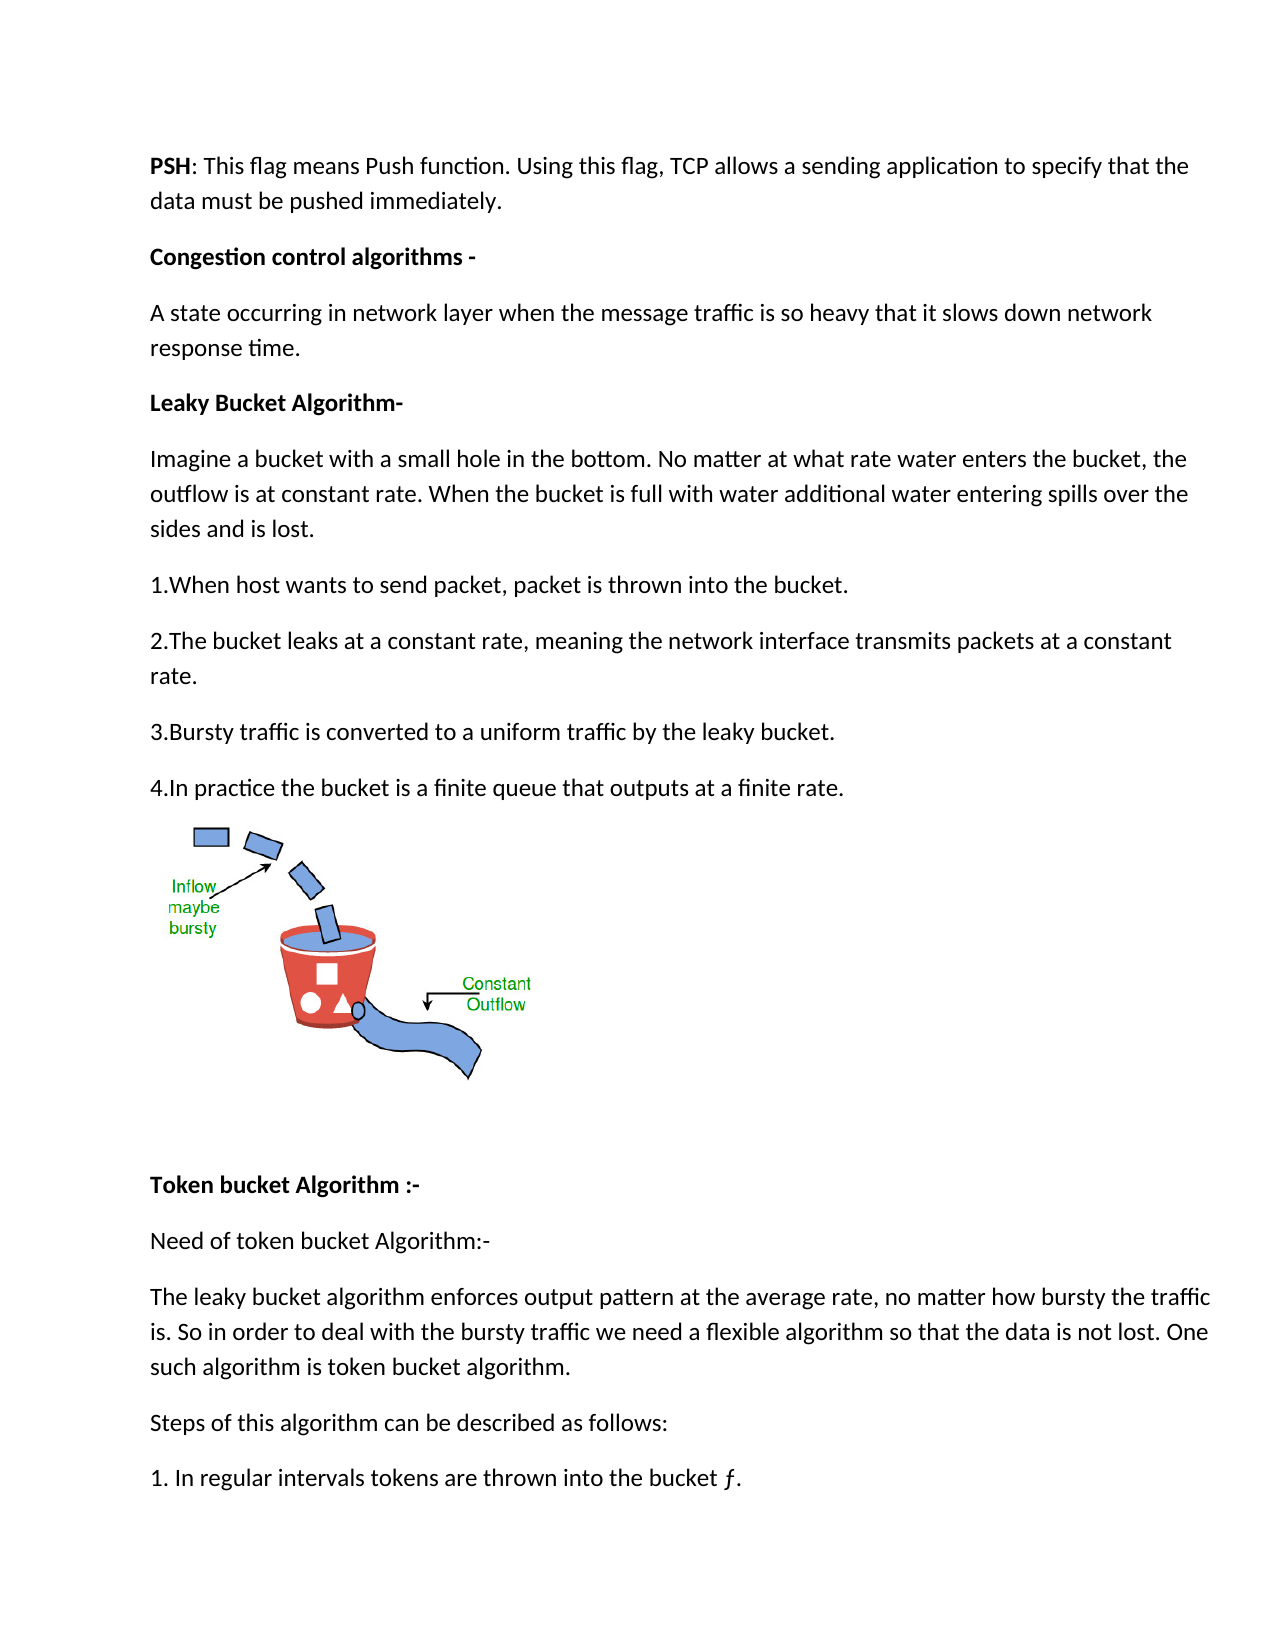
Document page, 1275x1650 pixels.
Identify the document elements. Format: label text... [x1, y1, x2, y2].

text 2.The bucket leaks at a constant rate, meaning the network interface transmits packets at a constant rate. [150, 625, 1226, 691]
text 1. In regular intervals tokens are thrown into the bucket ƒ. [150, 1462, 1226, 1493]
text Congestion control algorithms - [150, 241, 1226, 271]
text PSH: This flag means Push function. Using this flag, TCP allows a sending application to specify that the data must be pushed immediately. [150, 150, 1226, 216]
text 4.In practice the bucket is a finite queue that outputs at a finite rate. [150, 772, 1226, 802]
text A state occurring in network layer when the message traffic is so heavy that it slows down network response time. [150, 297, 1226, 362]
text Token bucket Algorithm :- [150, 1169, 1226, 1200]
text 1.When host wants to send packet, packet is thrown into the bucket. [150, 569, 1226, 600]
text Steps of this algorithm can be described as follows: [150, 1407, 1226, 1437]
picture [150, 827, 531, 1089]
text Need of token bucket Algorithm:- [150, 1225, 1226, 1256]
text Leaky Bucket Algorithm- [150, 387, 1226, 418]
text 3.Bursty traffic is converted to a uniform traffic by the leaky bucket. [150, 716, 1226, 746]
